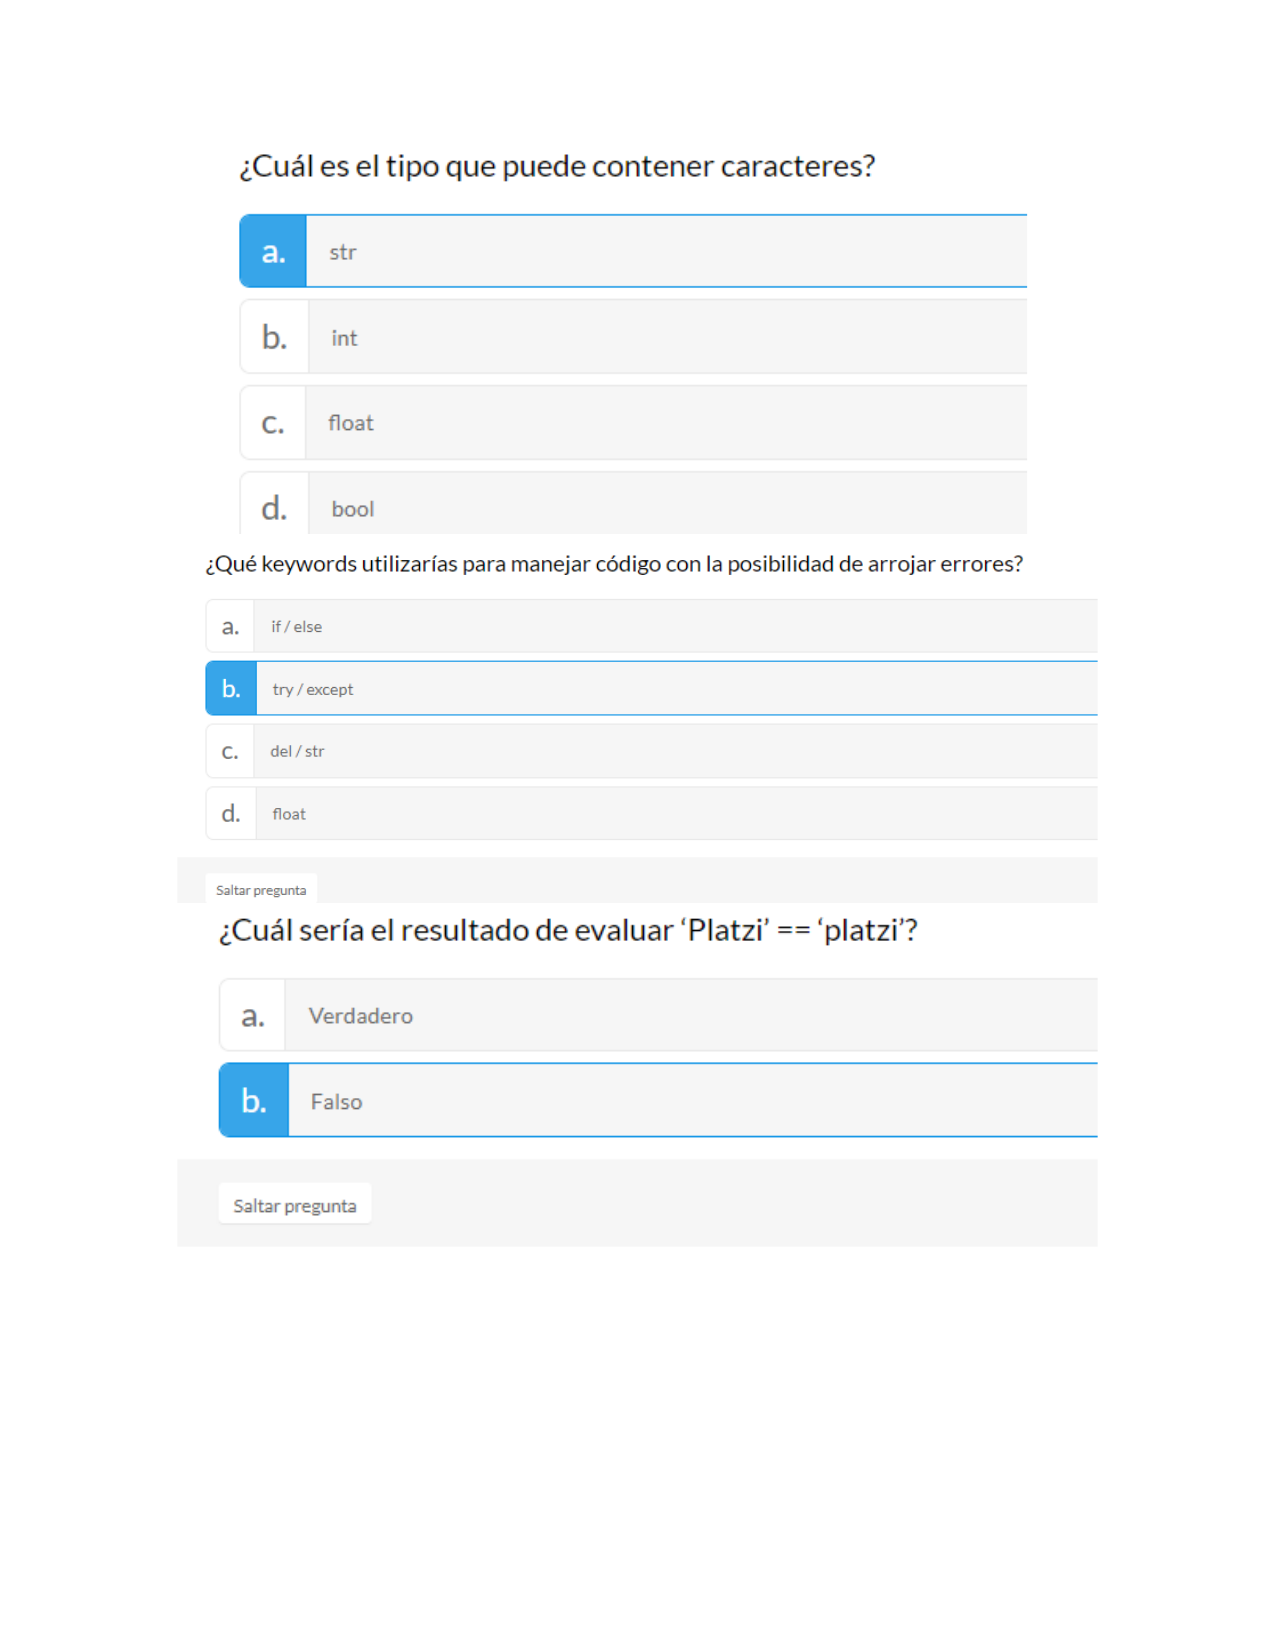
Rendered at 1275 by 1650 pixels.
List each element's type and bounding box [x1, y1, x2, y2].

picture [177, 535, 1098, 903]
picture [177, 147, 1028, 534]
picture [177, 905, 1098, 1286]
